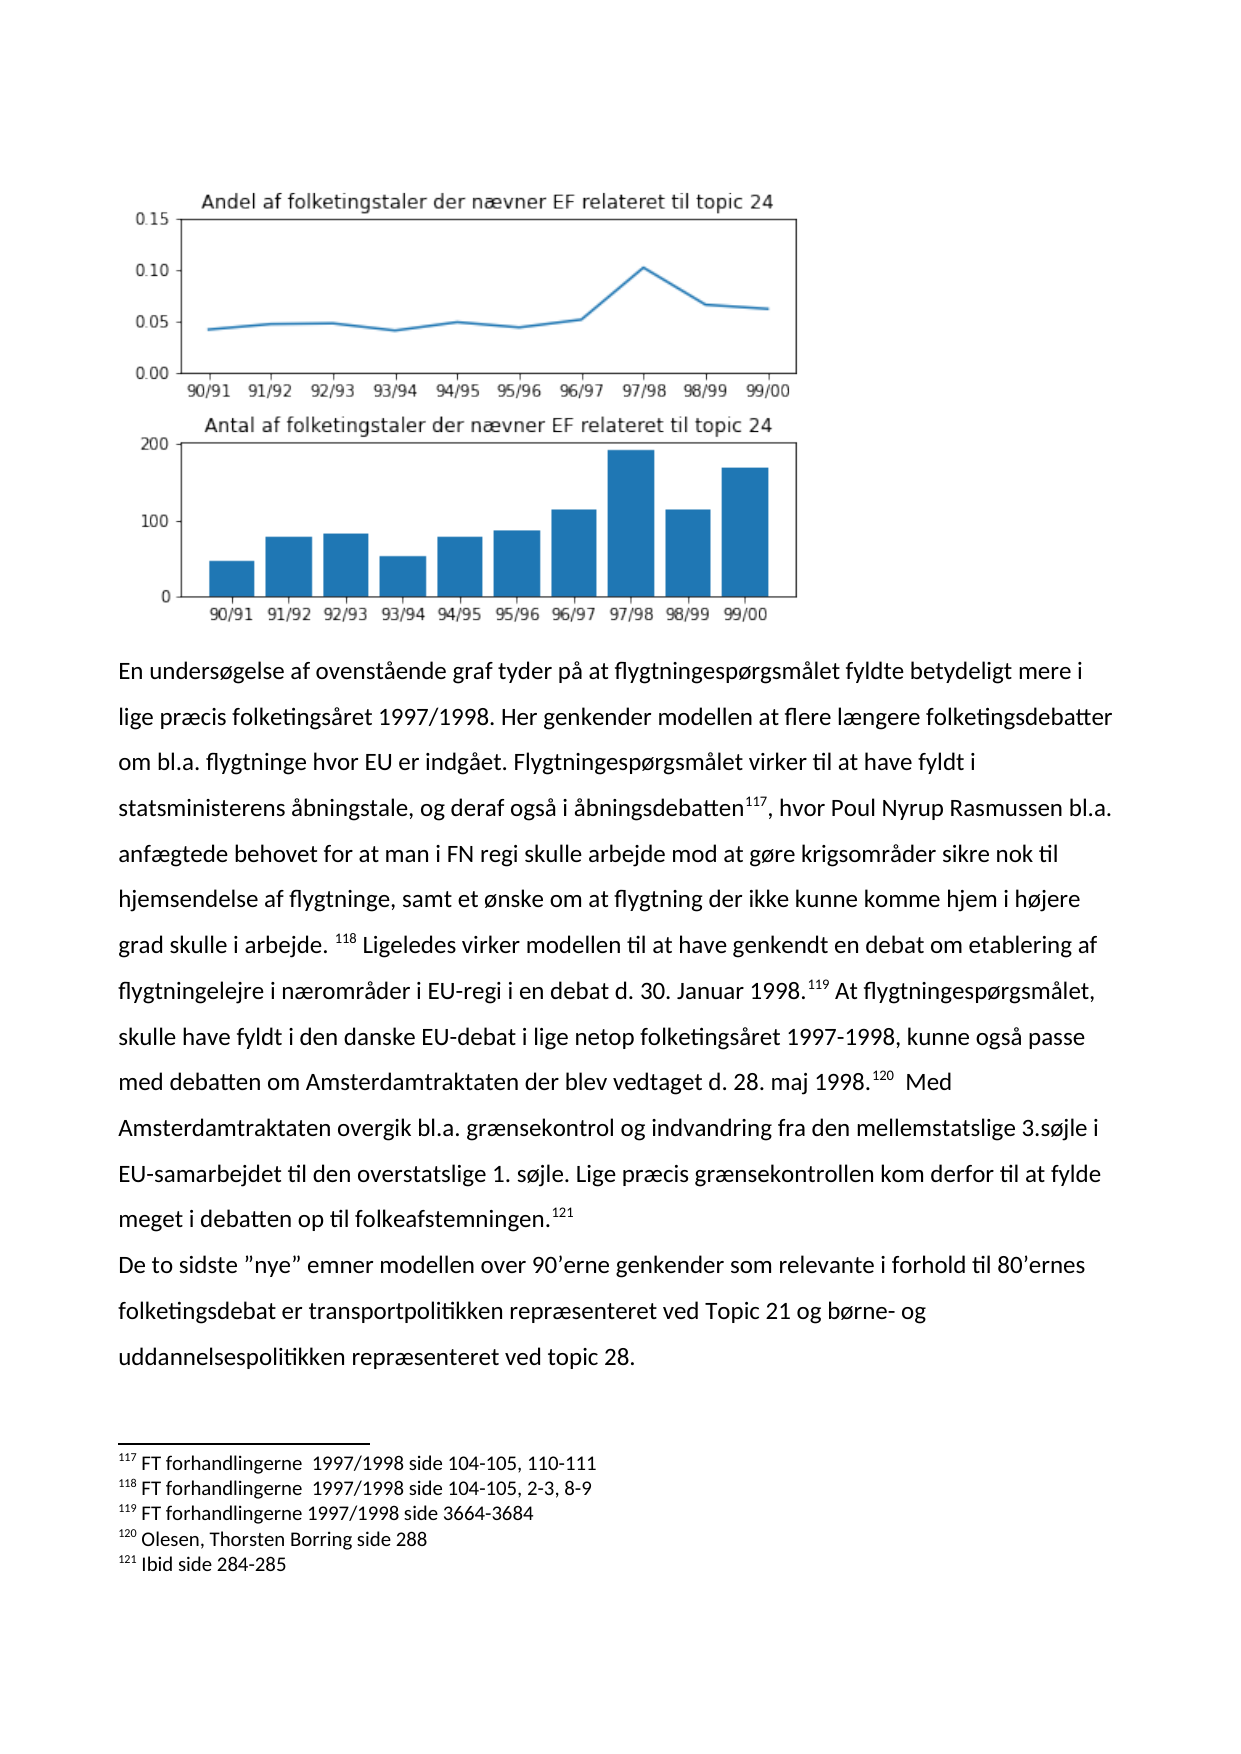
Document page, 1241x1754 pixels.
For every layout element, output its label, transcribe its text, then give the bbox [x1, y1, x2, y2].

text En undersøgelse af ovenstående graf tyder på at flygtningespørgsmålet fyldte betydeligt mere i lige præcis folketingsåret 1997/1998. Her genkender modellen at flere længere folketingsdebatter om bl.a. flygtninge hvor EU er indgået. Flygtningespørgsmålet virker til at have fyldt i statsministerens åbningstale, og deraf også i åbningsdebatten, hvor Poul Nyrup Rasmussen bl.a. anfægtede behovet for at man i FN regi skulle arbejde mod at gøre krigsområder sikre nok til hjemsendelse af flygtninge, samt et ønske om at flygtning der ikke kunne komme hjem i højere grad skulle i arbejde. Ligeledes virker modellen til at have genkendt en debat om etablering af flygtningelejre i nærområder i EU-regi i en debat d. 30. Januar 1998. At flygtningespørgsmålet, skulle have fyldt i den danske EU-debat i lige netop folketingsåret 1997-1998, kunne også passe med debatten om Amsterdamtraktaten der blev vedtaget d. 28. maj 1998. Med Amsterdamtraktaten overgik bl.a. grænsekontrol og indvandring fra den mellemstatslige 3.søjle i EU-samarbejdet til den overstatslige 1. søjle. Lige præcis grænsekontrollen kom derfor til at fylde meget i debatten op til folkeafstemningen. [118, 655, 1122, 1234]
picture [118, 177, 812, 640]
text De to sidste ”nye” emner modellen over 90’erne genkender som relevante i forhold til 80’ernes folketingsdebat er transportpolitikken repræsenteret ved Topic 21 og børne- og uddannelsespolitikken repræsenteret ved topic 28. [118, 1249, 1122, 1371]
